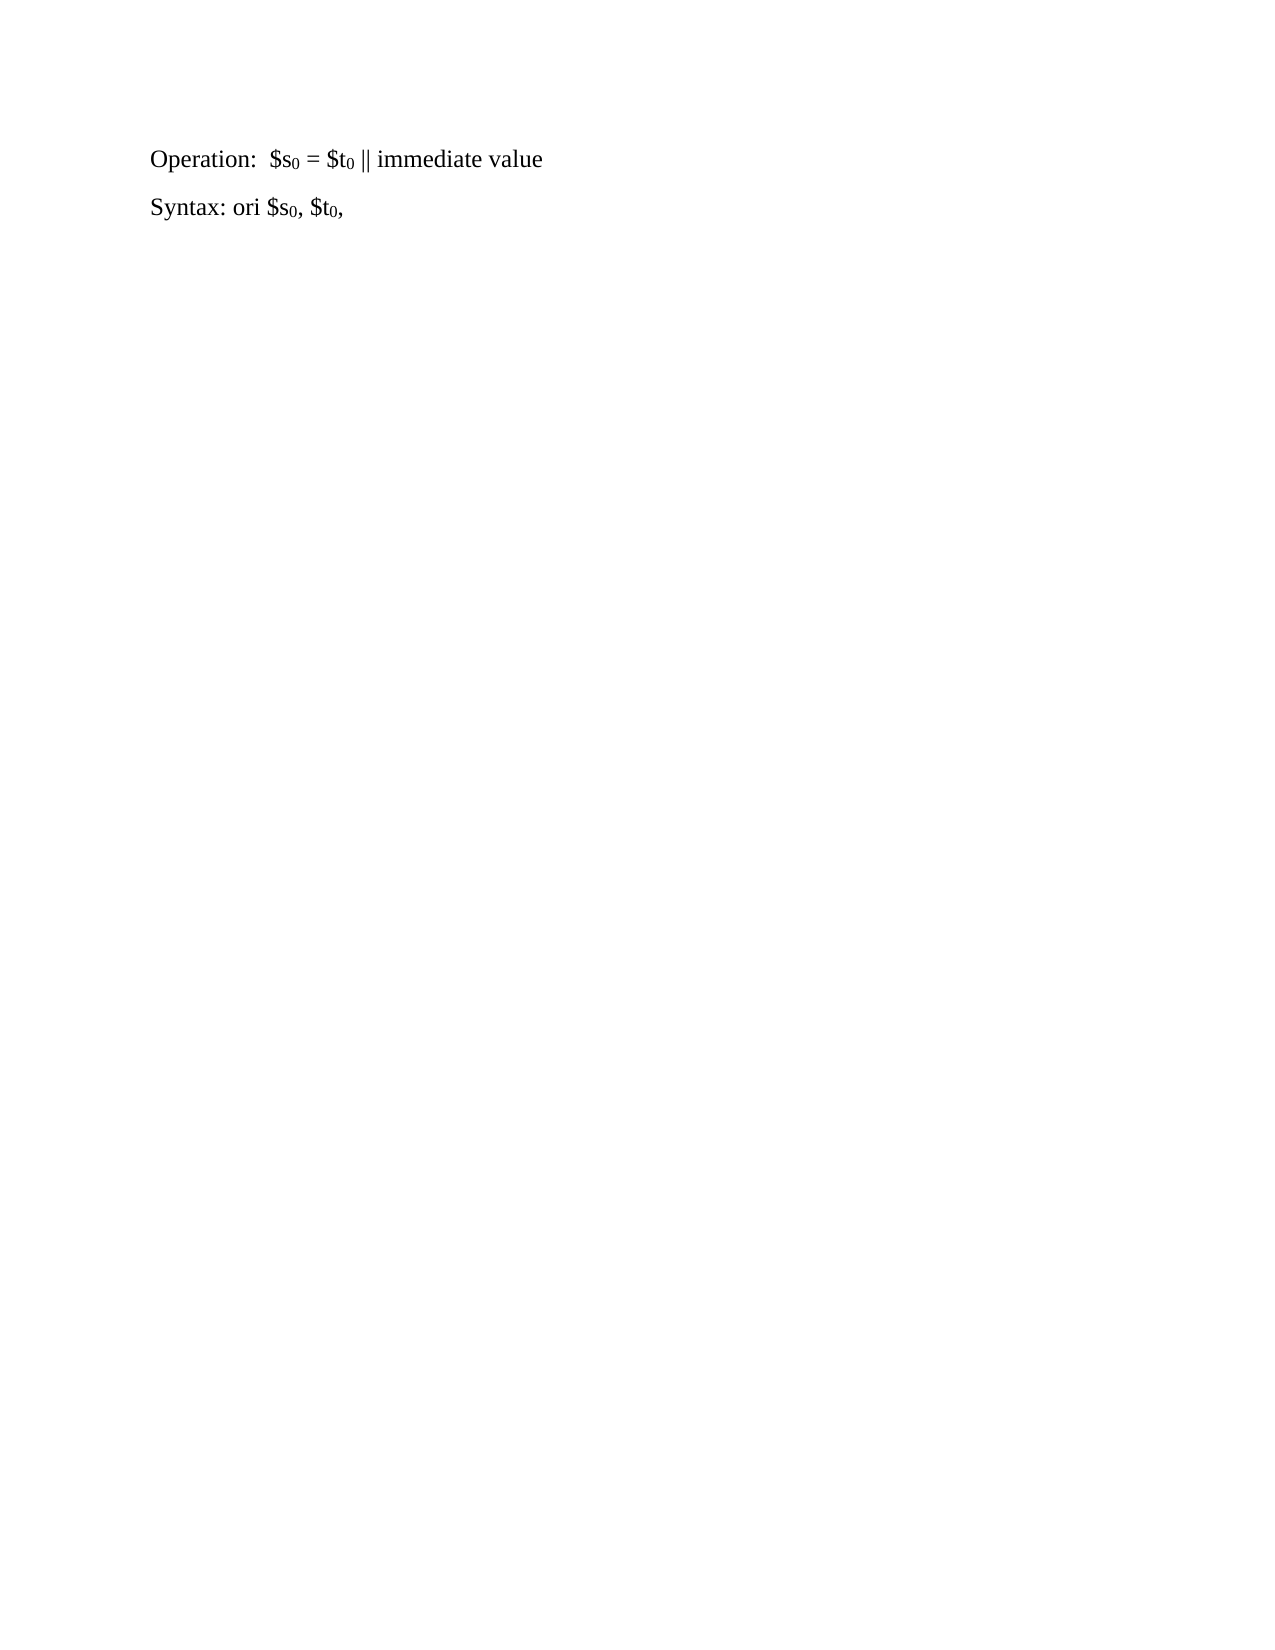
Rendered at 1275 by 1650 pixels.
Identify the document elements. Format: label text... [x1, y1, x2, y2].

text Syntax: ori $s0, $t0, [150, 195, 1137, 224]
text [150, 144, 1062, 175]
